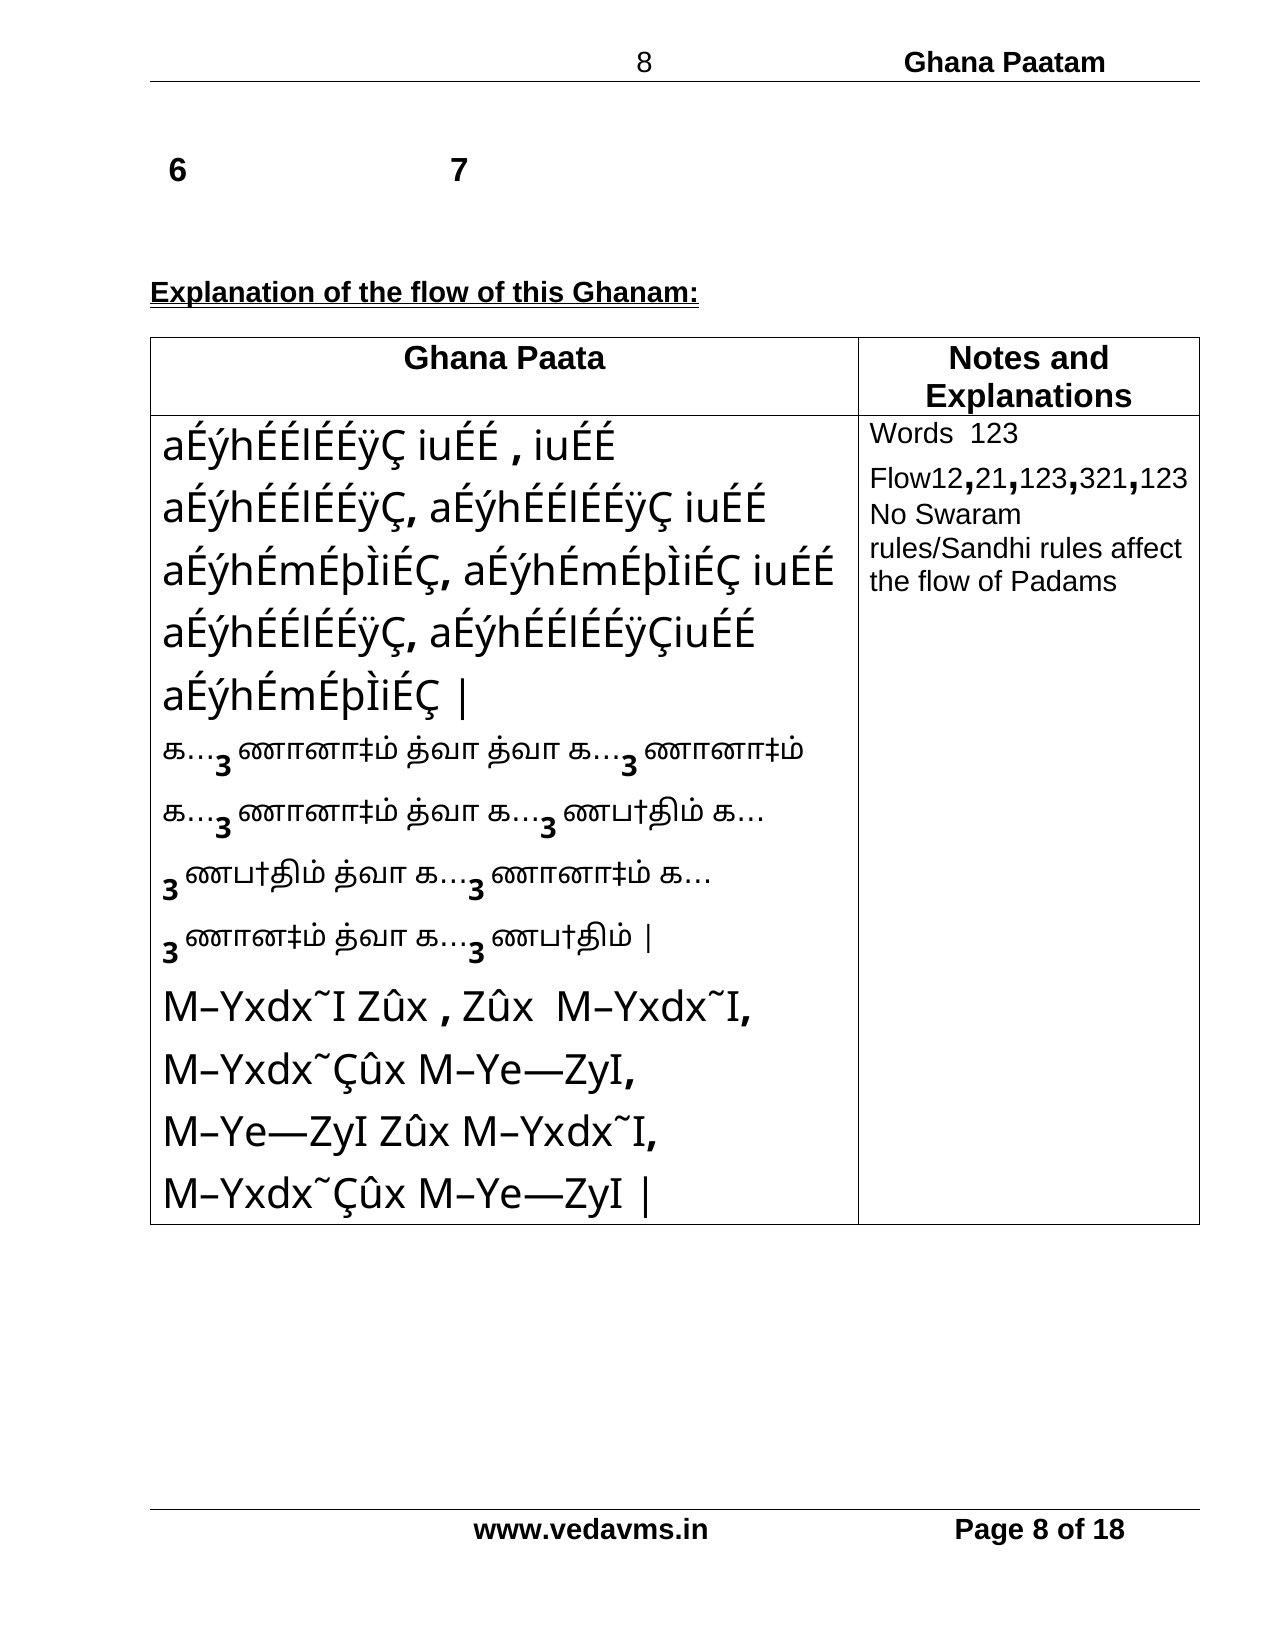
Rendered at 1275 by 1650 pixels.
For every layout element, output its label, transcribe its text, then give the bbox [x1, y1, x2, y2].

table_cell Words 123 Flow12,21,123,321,123 No Swaram rules/Sandhi rules affect the flow of Padams [859, 416, 1199, 1224]
text Explanation of the flow of this Ghanam: [150, 275, 1200, 308]
table_cell aÉýhÉÉlÉÉÿÇ iuÉÉ , iuÉÉ aÉýhÉÉlÉÉÿÇ, aÉýhÉÉlÉÉÿÇ iuÉÉ aÉýhÉmÉþÌiÉÇ, aÉýhÉmÉþÌiÉÇ iuÉÉ aÉýhÉÉlÉÉÿÇ, aÉýhÉÉlÉÉÿÇiuÉÉ aÉýhÉmÉþÌiÉÇ | க…3ணானா‡ம் த்வா த்வா க…3ணானா‡ம் க…3ணானா‡ம் த்வா க…3ணப†திம் க…3ணப†திம் த்வா க…3ணானா‡ம் க…3ணான‡ம் த்வா க…3ணப†திம் | M–Yxdx˜I Zûx , Zûx M–Yxdx˜I, M–Yxdx˜Çûx M–Ye—ZyI, M–Ye—ZyI Zûx M–Yxdx˜I, M–Yxdx˜Çûx M–Ye—ZyI | [151, 416, 858, 1224]
table_header Notes and Explanations [859, 338, 1199, 415]
table_header Ghana Paata [151, 338, 858, 415]
text 6 7 [150, 150, 1199, 217]
